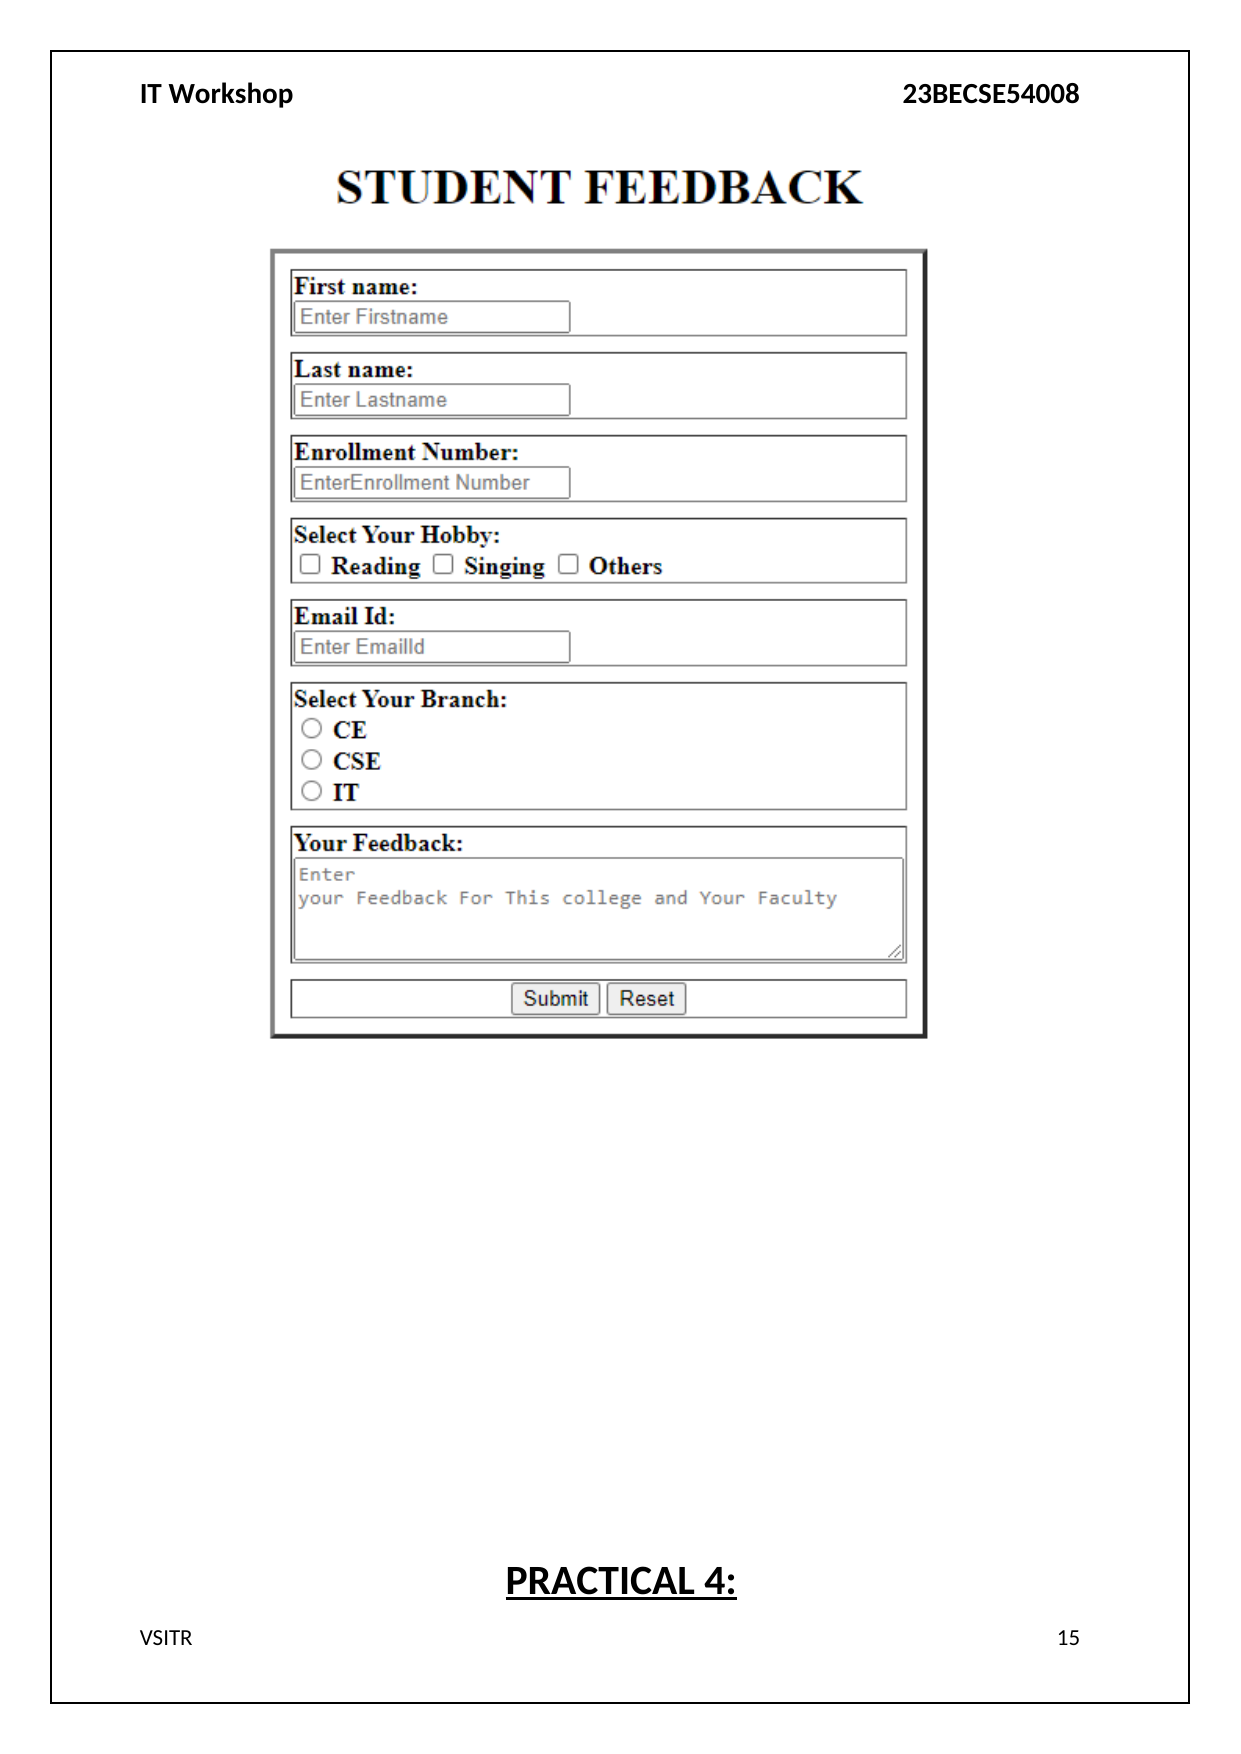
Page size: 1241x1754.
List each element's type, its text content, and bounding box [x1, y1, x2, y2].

picture [139, 150, 1056, 1200]
text PRACTICAL 4: [139, 1554, 1103, 1605]
